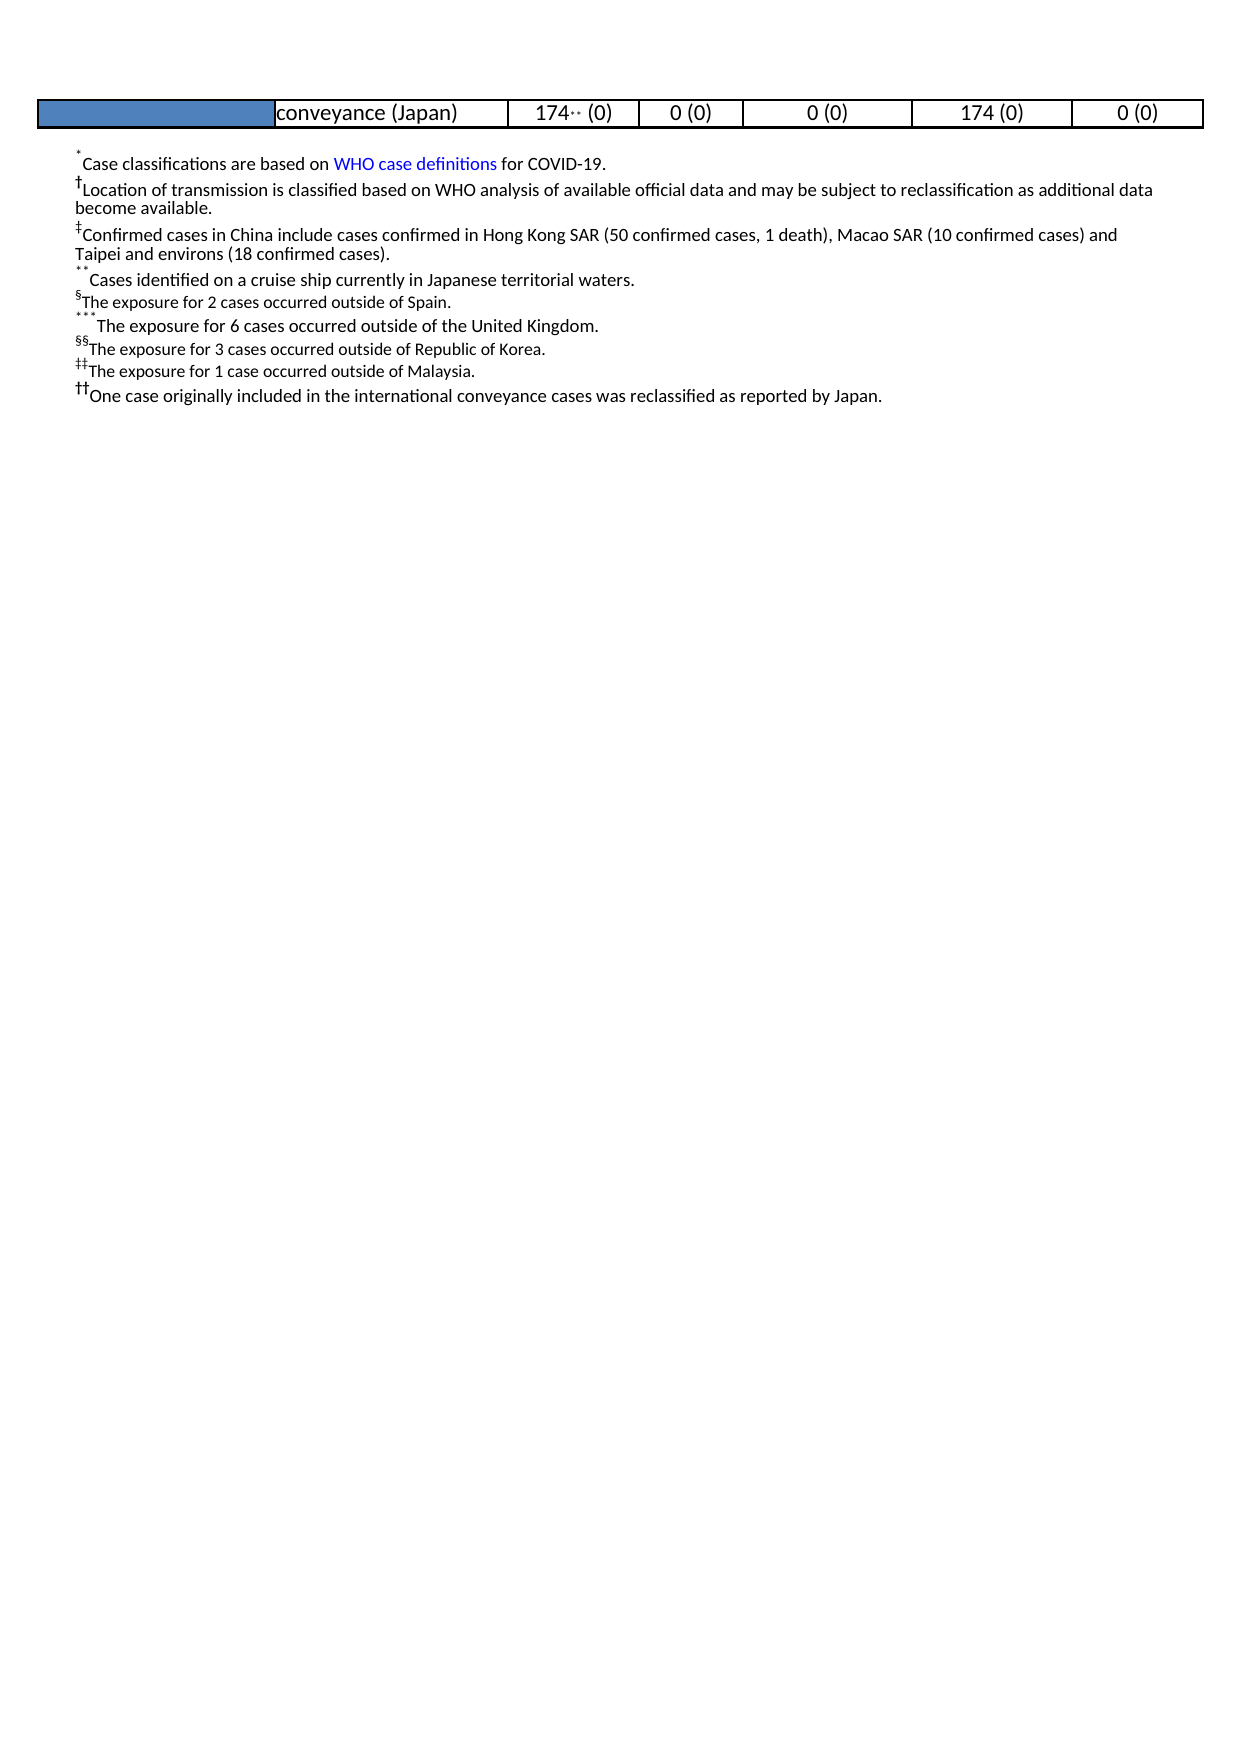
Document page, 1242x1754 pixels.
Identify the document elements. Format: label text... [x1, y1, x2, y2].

text §§The exposure for 3 cases occurred outside of Republic of Korea. [75, 338, 1203, 360]
text ***The exposure for 6 cases occurred outside of the United Kingdom. [75, 313, 1203, 338]
text †Location of transmission is classified based on WHO analysis of available official data and may be subject to reclassification as additional data become available. [75, 177, 1166, 219]
table_cell 0 (0) [640, 101, 742, 126]
text **Cases identified on a cruise ship currently in Japanese territorial waters. [75, 265, 1203, 292]
table_cell 174** (0) [509, 101, 638, 126]
text §The exposure for 2 cases occurred outside of Spain. [75, 292, 1203, 313]
text ‡Confirmed cases in China include cases confirmed in Hong Kong SAR (50 confirmed cases, 1 death), Macao SAR (10 confirmed cases) and Taipei and environs (18 confirmed cases). [75, 222, 1168, 265]
table_cell 174 (0) [913, 101, 1071, 126]
text ††One case originally included in the international conveyance cases was reclassified as reported by Japan. [75, 382, 1203, 408]
text ‡‡The exposure for 1 case occurred outside of Malaysia. [75, 360, 1203, 382]
table_cell conveyance (Japan) [276, 101, 507, 126]
table_cell [39, 101, 274, 126]
table_cell 0 (0) [1073, 101, 1202, 126]
table_cell 0 (0) [744, 101, 911, 126]
text *Case classifications are based on WHO case definitions for COVID-19. [75, 146, 1203, 177]
